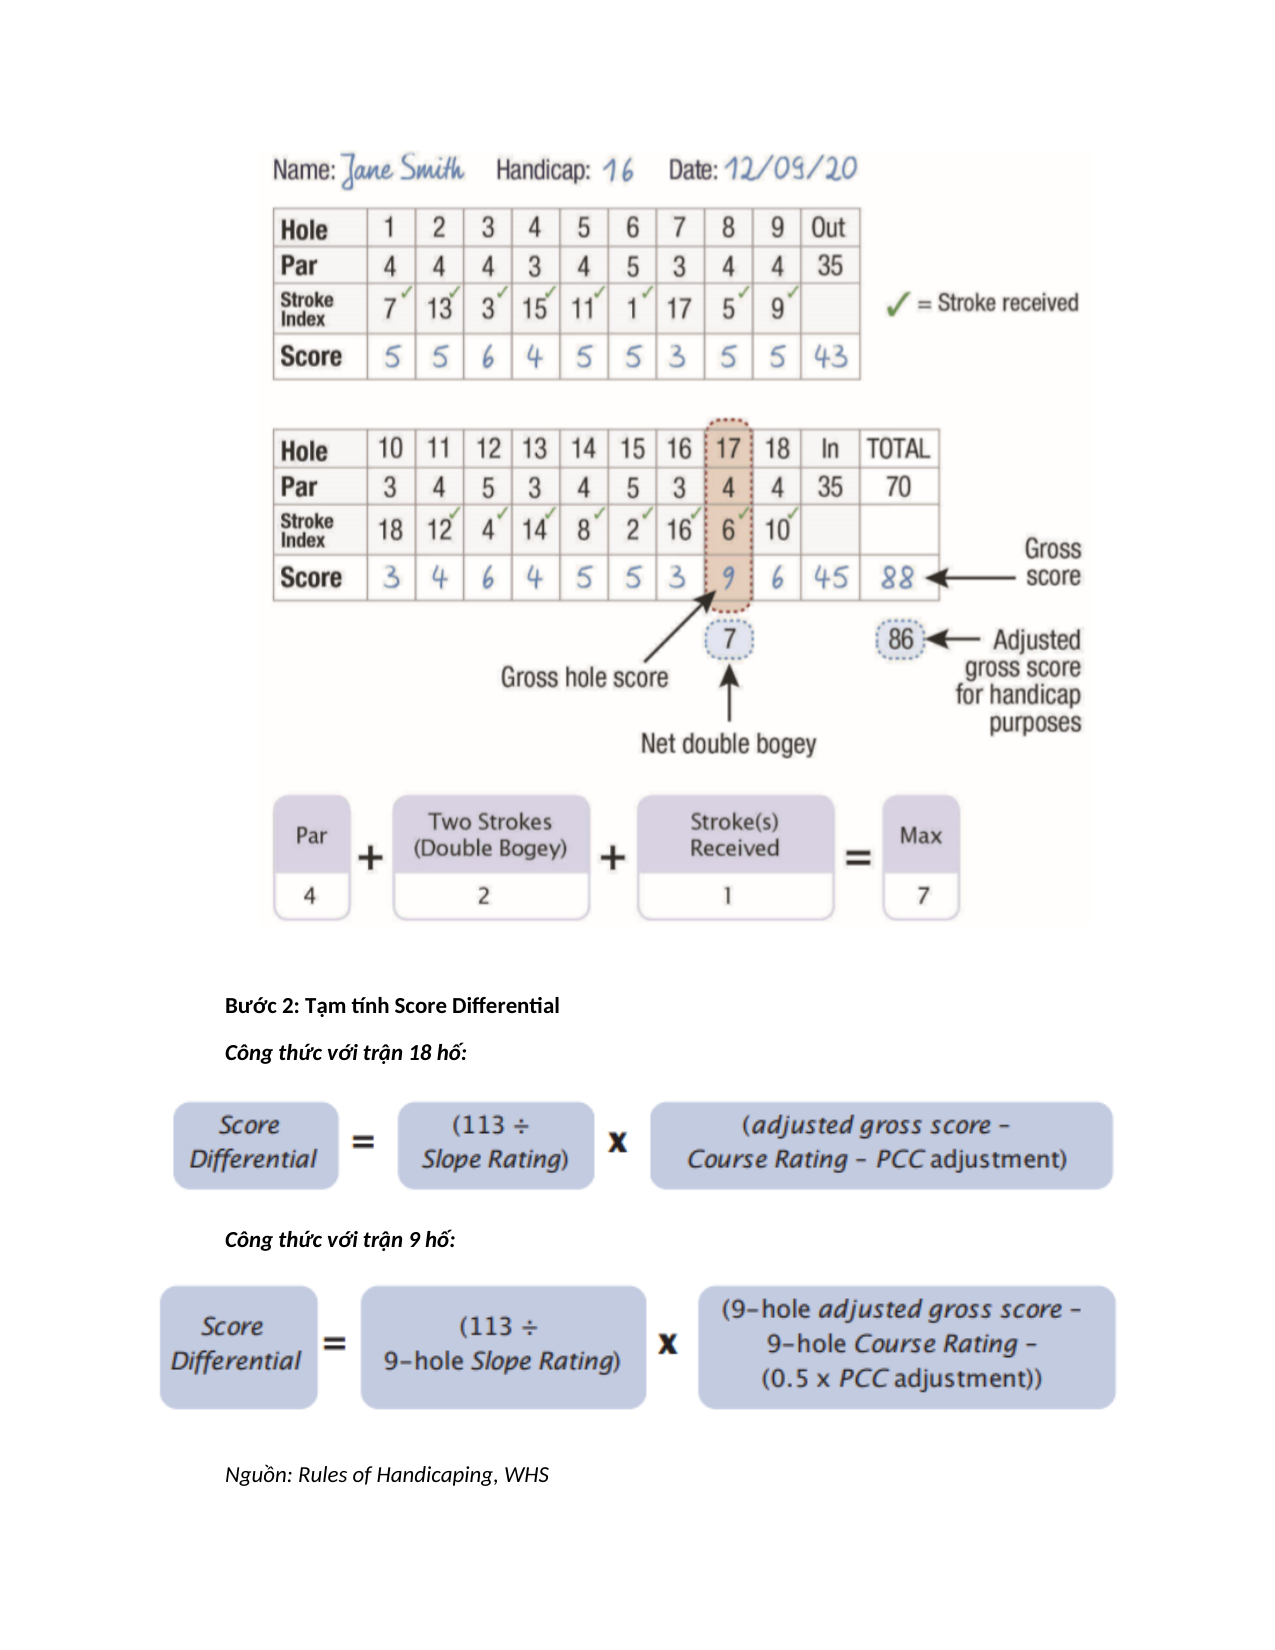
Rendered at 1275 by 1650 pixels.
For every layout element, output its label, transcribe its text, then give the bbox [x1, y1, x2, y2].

text Bước 2: Tạm tính Score Differential [150, 991, 1125, 1019]
text Công thức với trận 9 hố: [150, 1225, 1125, 1253]
picture [150, 1273, 1125, 1427]
picture [150, 1086, 1125, 1202]
picture [258, 150, 1092, 926]
text Công thức với trận 18 hố: [150, 1038, 1125, 1066]
text Nguồn: Rules of Handicaping, WHS [150, 1460, 1125, 1488]
